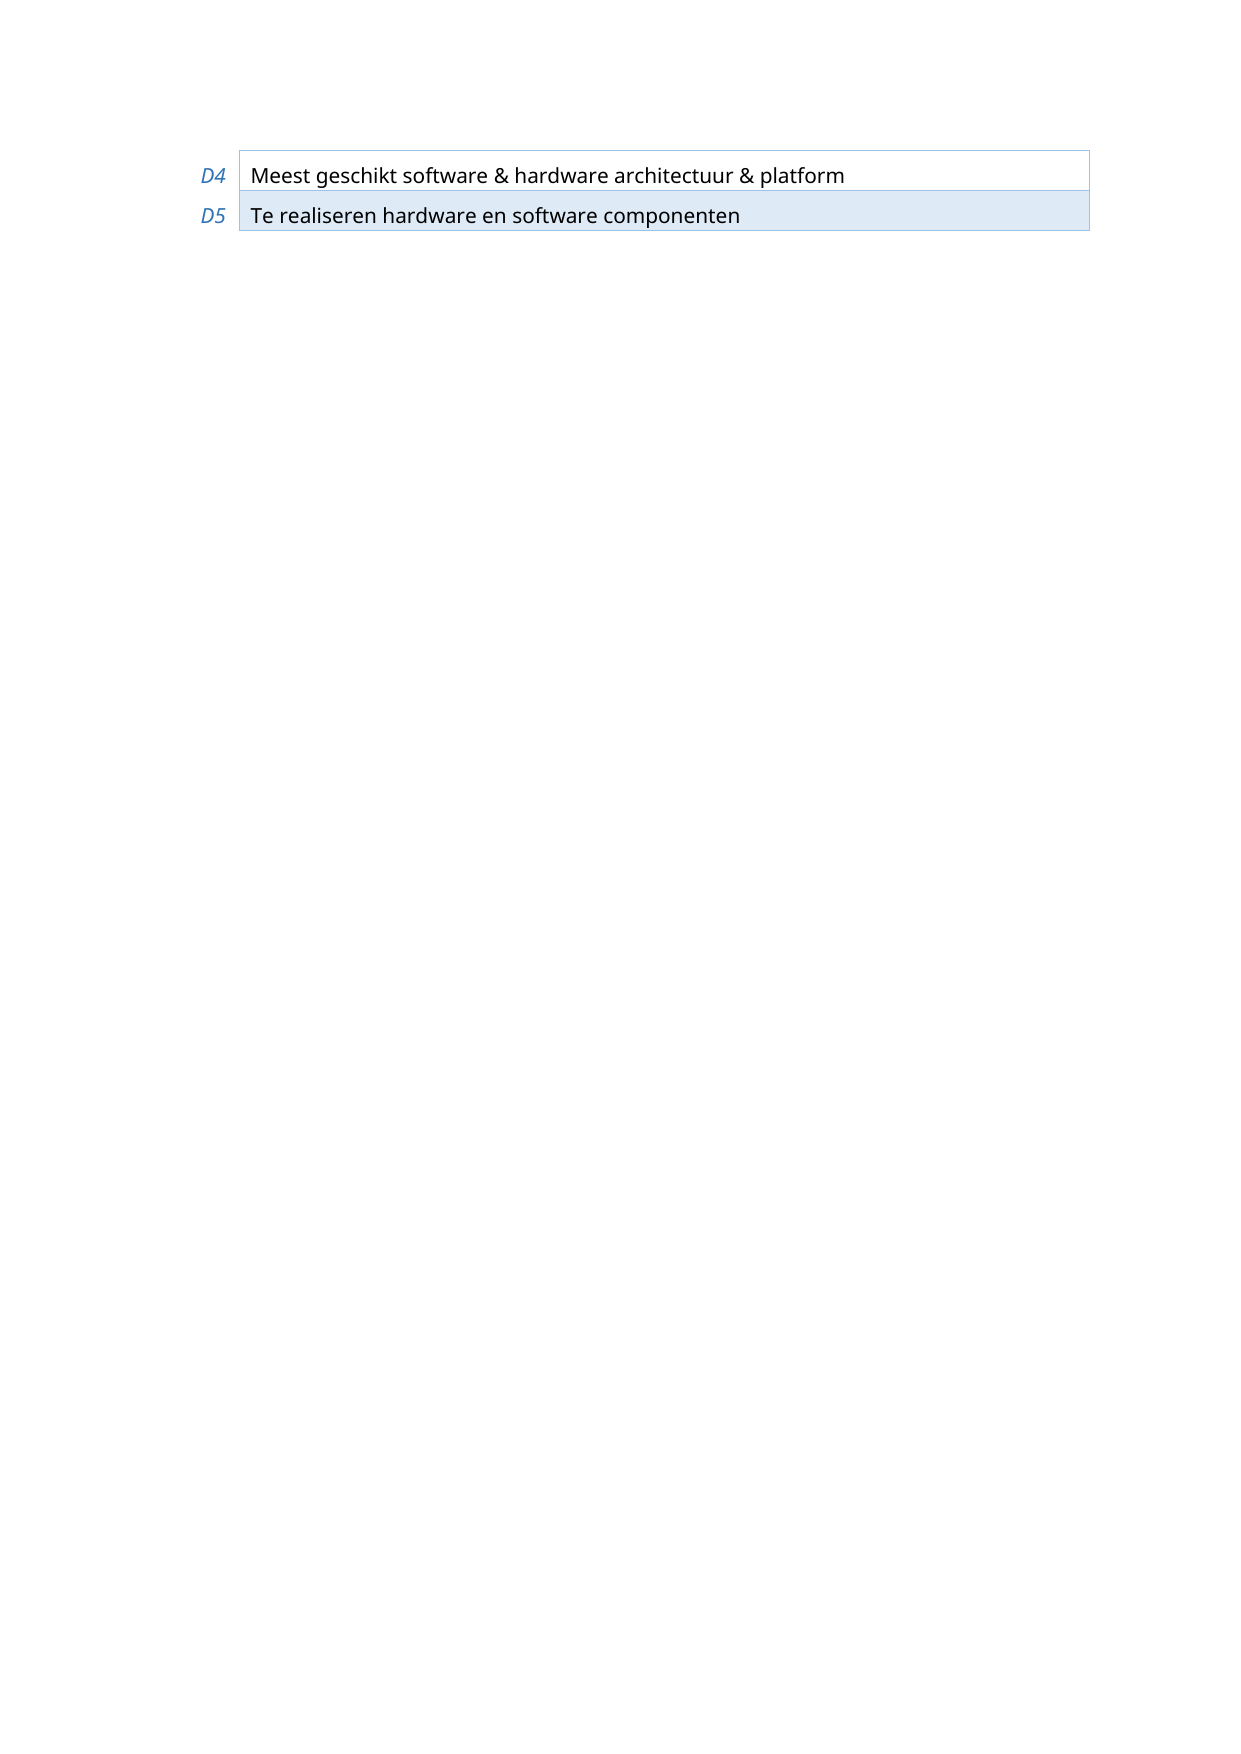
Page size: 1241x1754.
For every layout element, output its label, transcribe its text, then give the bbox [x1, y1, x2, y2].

table_cell D5 [151, 190, 239, 230]
table_cell Meest geschikt software & hardware architectuur & platform [240, 151, 1089, 190]
table_cell D4 [151, 150, 239, 190]
table_cell Te realiseren hardware en software componenten [240, 191, 1089, 230]
